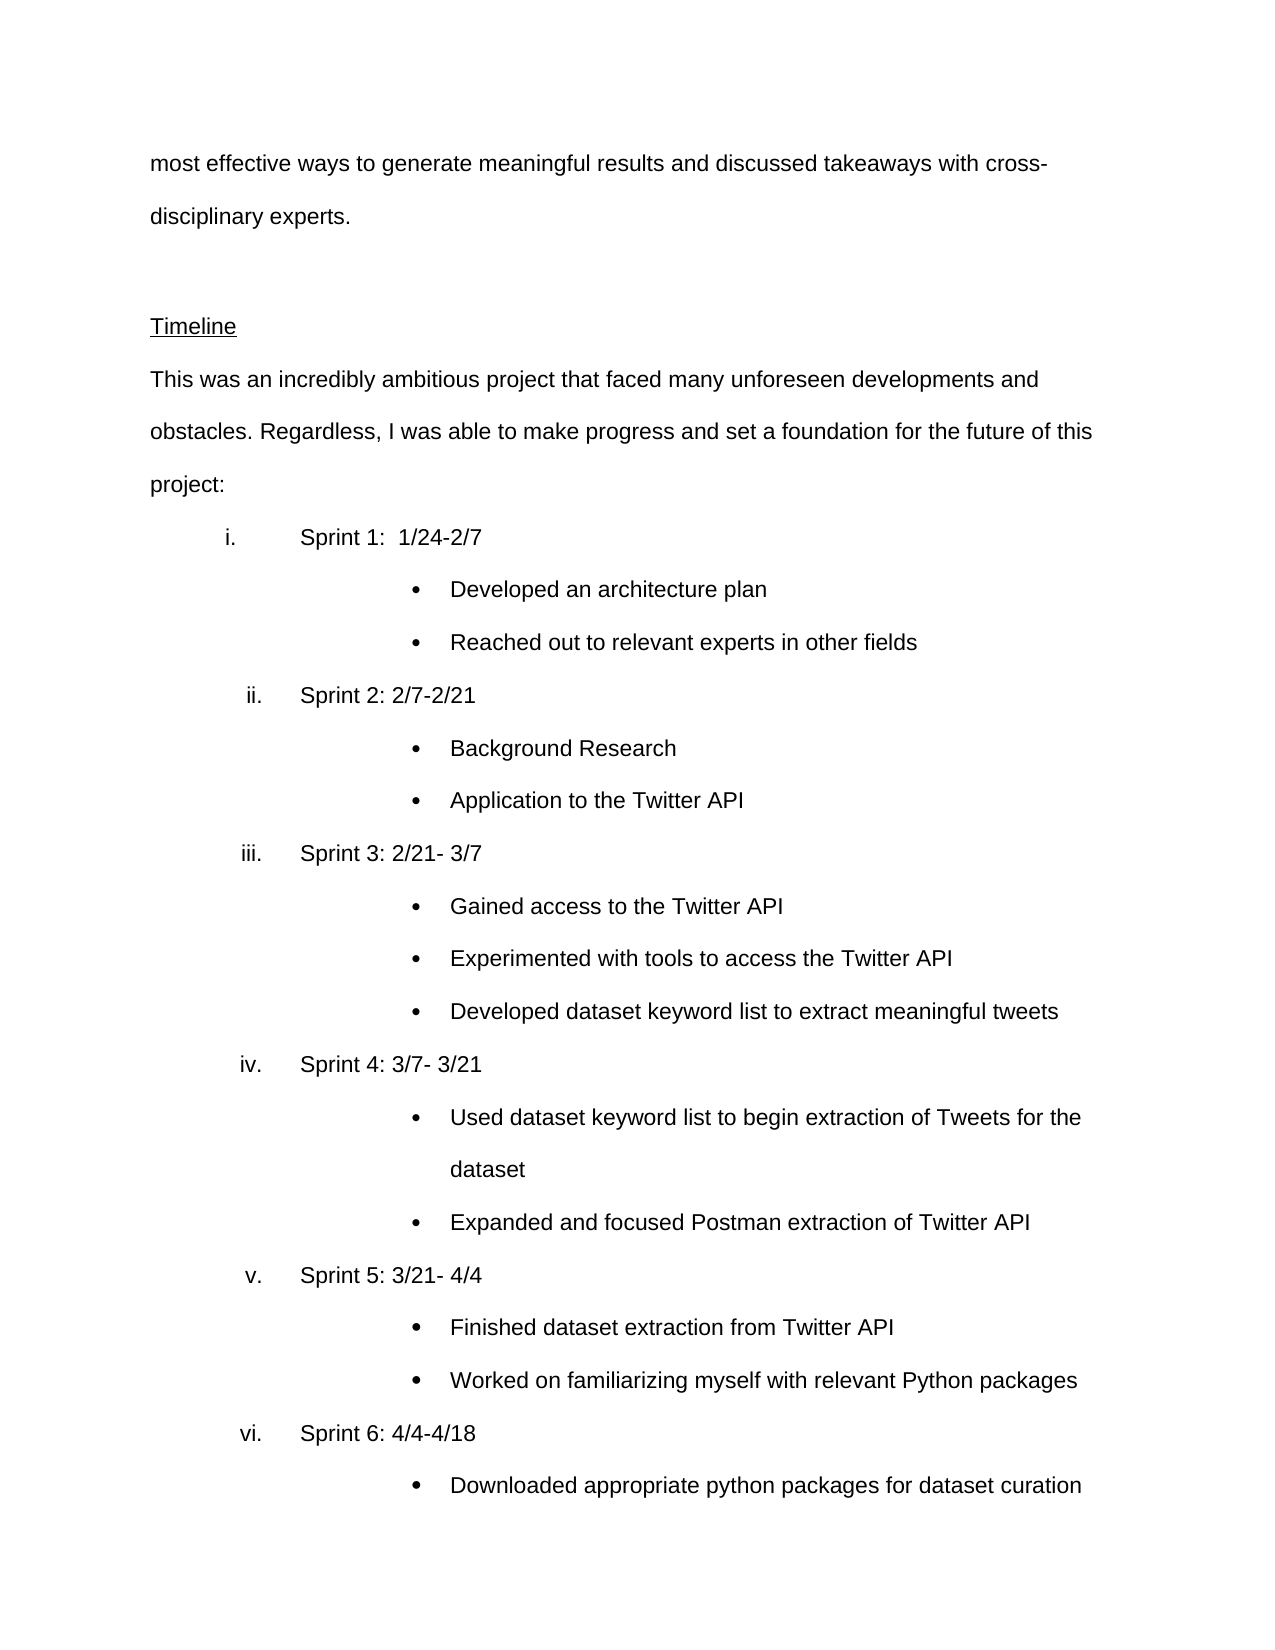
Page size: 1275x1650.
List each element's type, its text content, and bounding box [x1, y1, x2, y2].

list Sprint 2: 2/7-2/21 [262, 682, 1125, 708]
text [150, 150, 1125, 229]
text Timeline [150, 313, 1125, 339]
list Used dataset keyword list to begin extraction of Tweets for the dataset [412, 1103, 1125, 1183]
list Gained access to the Twitter API [412, 893, 1125, 919]
list Sprint 4: 3/7- 3/21 [262, 1051, 1125, 1077]
list Experimented with tools to access the Twitter API [412, 945, 1125, 972]
list Developed an architecture plan [412, 576, 1125, 603]
list Background Research [412, 734, 1125, 761]
list Downloaded appropriate python packages for dataset curation [412, 1472, 1125, 1499]
list Worked on familiarizing myself with relevant Python packages [412, 1367, 1125, 1393]
list Sprint 5: 3/21- 4/4 [262, 1262, 1125, 1288]
list Sprint 6: 4/4-4/18 [262, 1420, 1125, 1446]
list Expanded and focused Postman extraction of Twitter API [412, 1209, 1125, 1235]
list Reached out to relevant experts in other fields [412, 629, 1125, 656]
list Application to the Twitter API [412, 787, 1125, 814]
list Sprint 1: 1/24-2/7 [225, 524, 1125, 550]
text This was an incredibly ambitious project that faced many unforeseen developments and obstacles. Regardless, I was able to make progress and set a foundation for the future of this project: [150, 366, 1125, 497]
list Sprint 3: 2/21- 3/7 [262, 840, 1125, 866]
list Finished dataset extraction from Twitter API [412, 1314, 1125, 1341]
list Developed dataset keyword list to extract meaningful tweets [412, 998, 1125, 1024]
